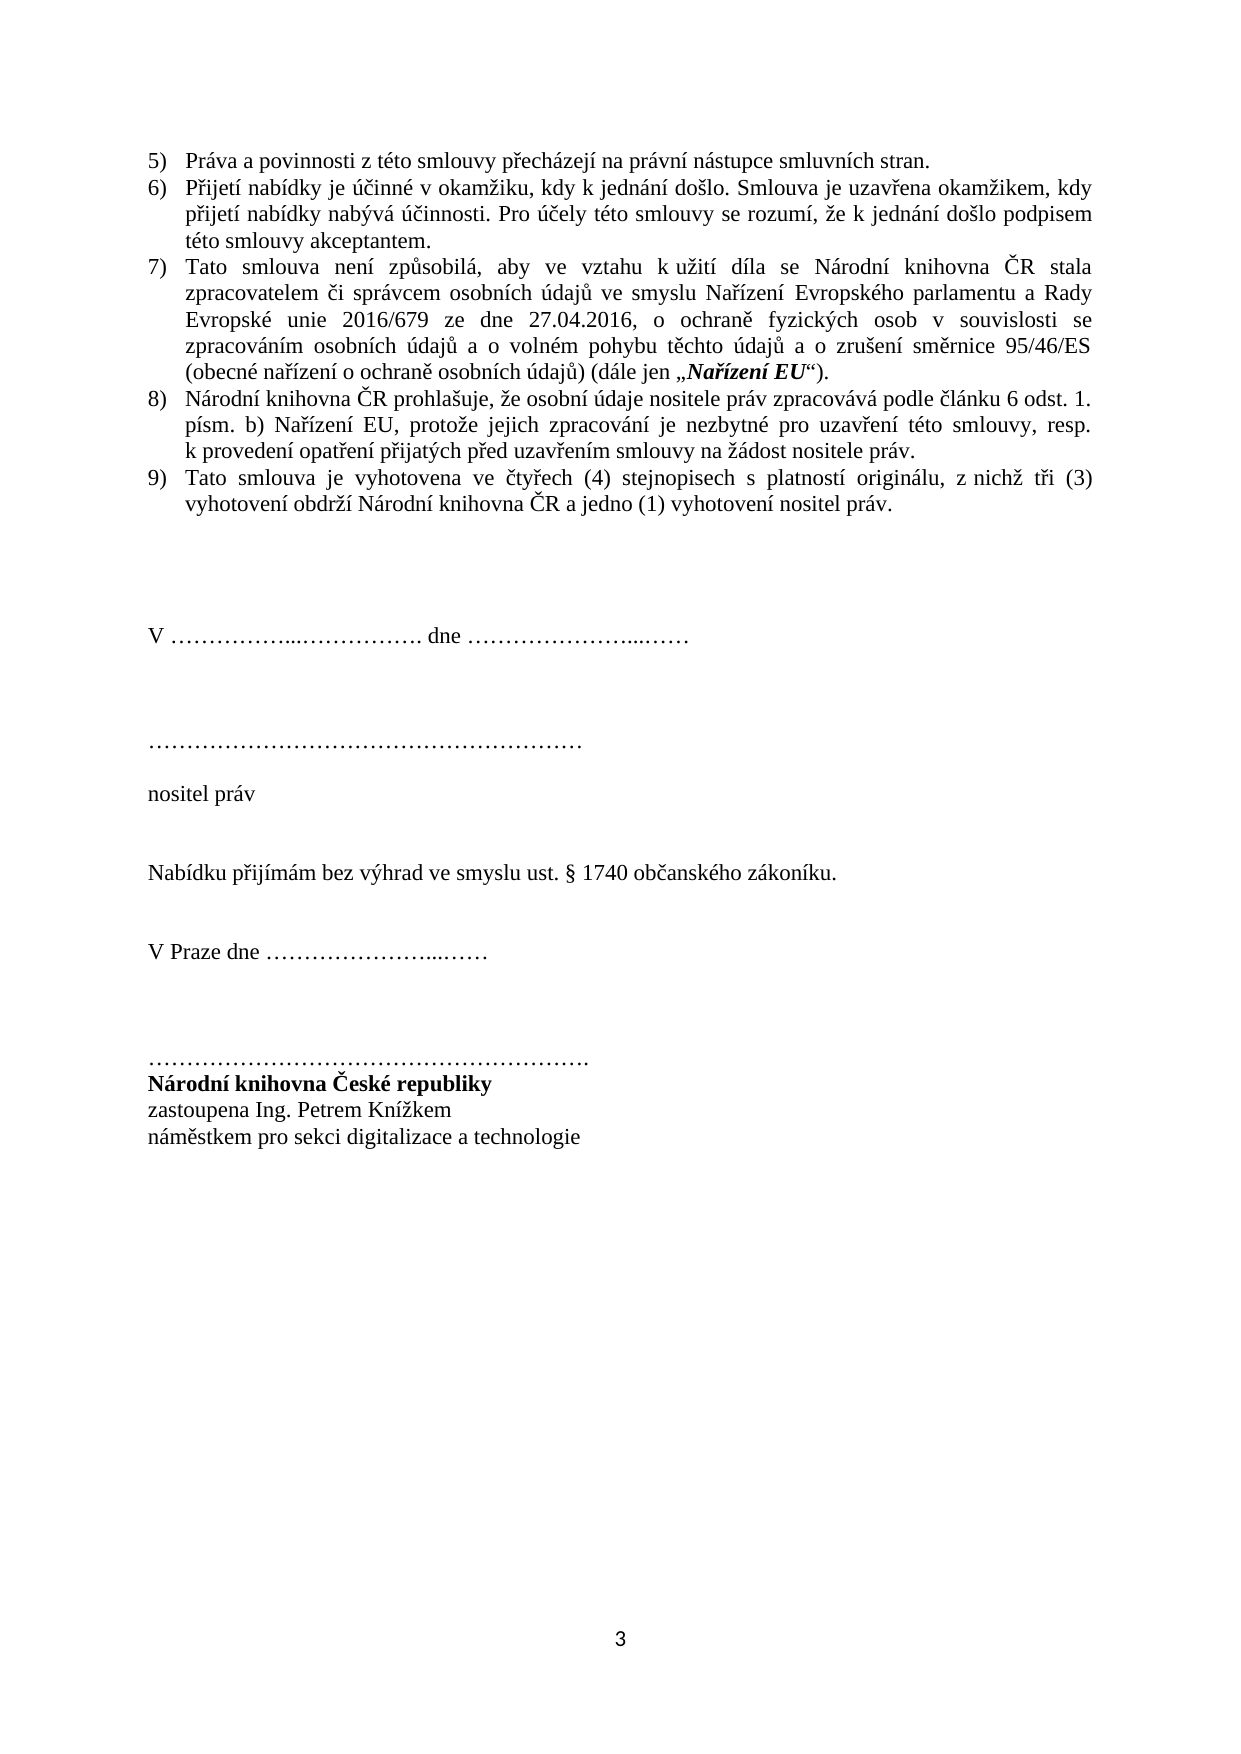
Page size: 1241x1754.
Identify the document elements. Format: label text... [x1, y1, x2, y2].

list Práva a povinnosti z této smlouvy přecházejí na právní nástupce smluvních stran. [148, 148, 1093, 174]
text zastoupena Ing. Petrem Knížkem [148, 1096, 1093, 1123]
text Národní knihovna České republiky [148, 1070, 1093, 1096]
text náměstkem pro sekci digitalizace a technologie [148, 1123, 1093, 1149]
list Tato smlouva není způsobilá, aby ve vztahu k užití díla se Národní knihovna ČR stala zpracovatelem či správcem osobních údajů ve smyslu Nařízení Evropského parlamentu a Rady Evropské unie 2016/679 ze dne 27.04.2016, o ochraně fyzických osob v souvislosti se zpracováním osobních údajů a o volném pohybu těchto údajů a o zrušení směrnice 95/46/ES (obecné nařízení o ochraně osobních údajů) (dále jen „Nařízení EU“). [148, 253, 1093, 385]
text V Praze dne …………………...…… [148, 938, 1093, 964]
text nositel práv [148, 780, 1093, 806]
list Tato smlouva je vyhotovena ve čtyřech (4) stejnopisech s platností originálu, z nichž tři (3) vyhotovení obdrží Národní knihovna ČR a jedno (1) vyhotovení nositel práv. [148, 464, 1093, 517]
list Přijetí nabídky je účinné v okamžiku, kdy k jednání došlo. Smlouva je uzavřena okamžikem, kdy přijetí nabídky nabývá účinnosti. Pro účely této smlouvy se rozumí, že k jednání došlo podpisem této smlouvy akceptantem. [148, 174, 1093, 253]
text …………………………………………………. [148, 1044, 1093, 1070]
text Nabídku přijímám bez výhrad ve smyslu ust. § 1740 občanského zákoníku. [148, 859, 1093, 886]
list Národní knihovna ČR prohlašuje, že osobní údaje nositele práv zpracovává podle článku 6 odst. 1. písm. b) Nařízení EU, protože jejich zpracování je nezbytné pro uzavření této smlouvy, resp. k provedení opatření přijatých před uzavřením smlouvy na žádost nositele práv. [148, 385, 1093, 464]
text ………………………………………………… [148, 727, 1093, 754]
text V ……………...……………. dne …………………...…… [148, 622, 1093, 648]
